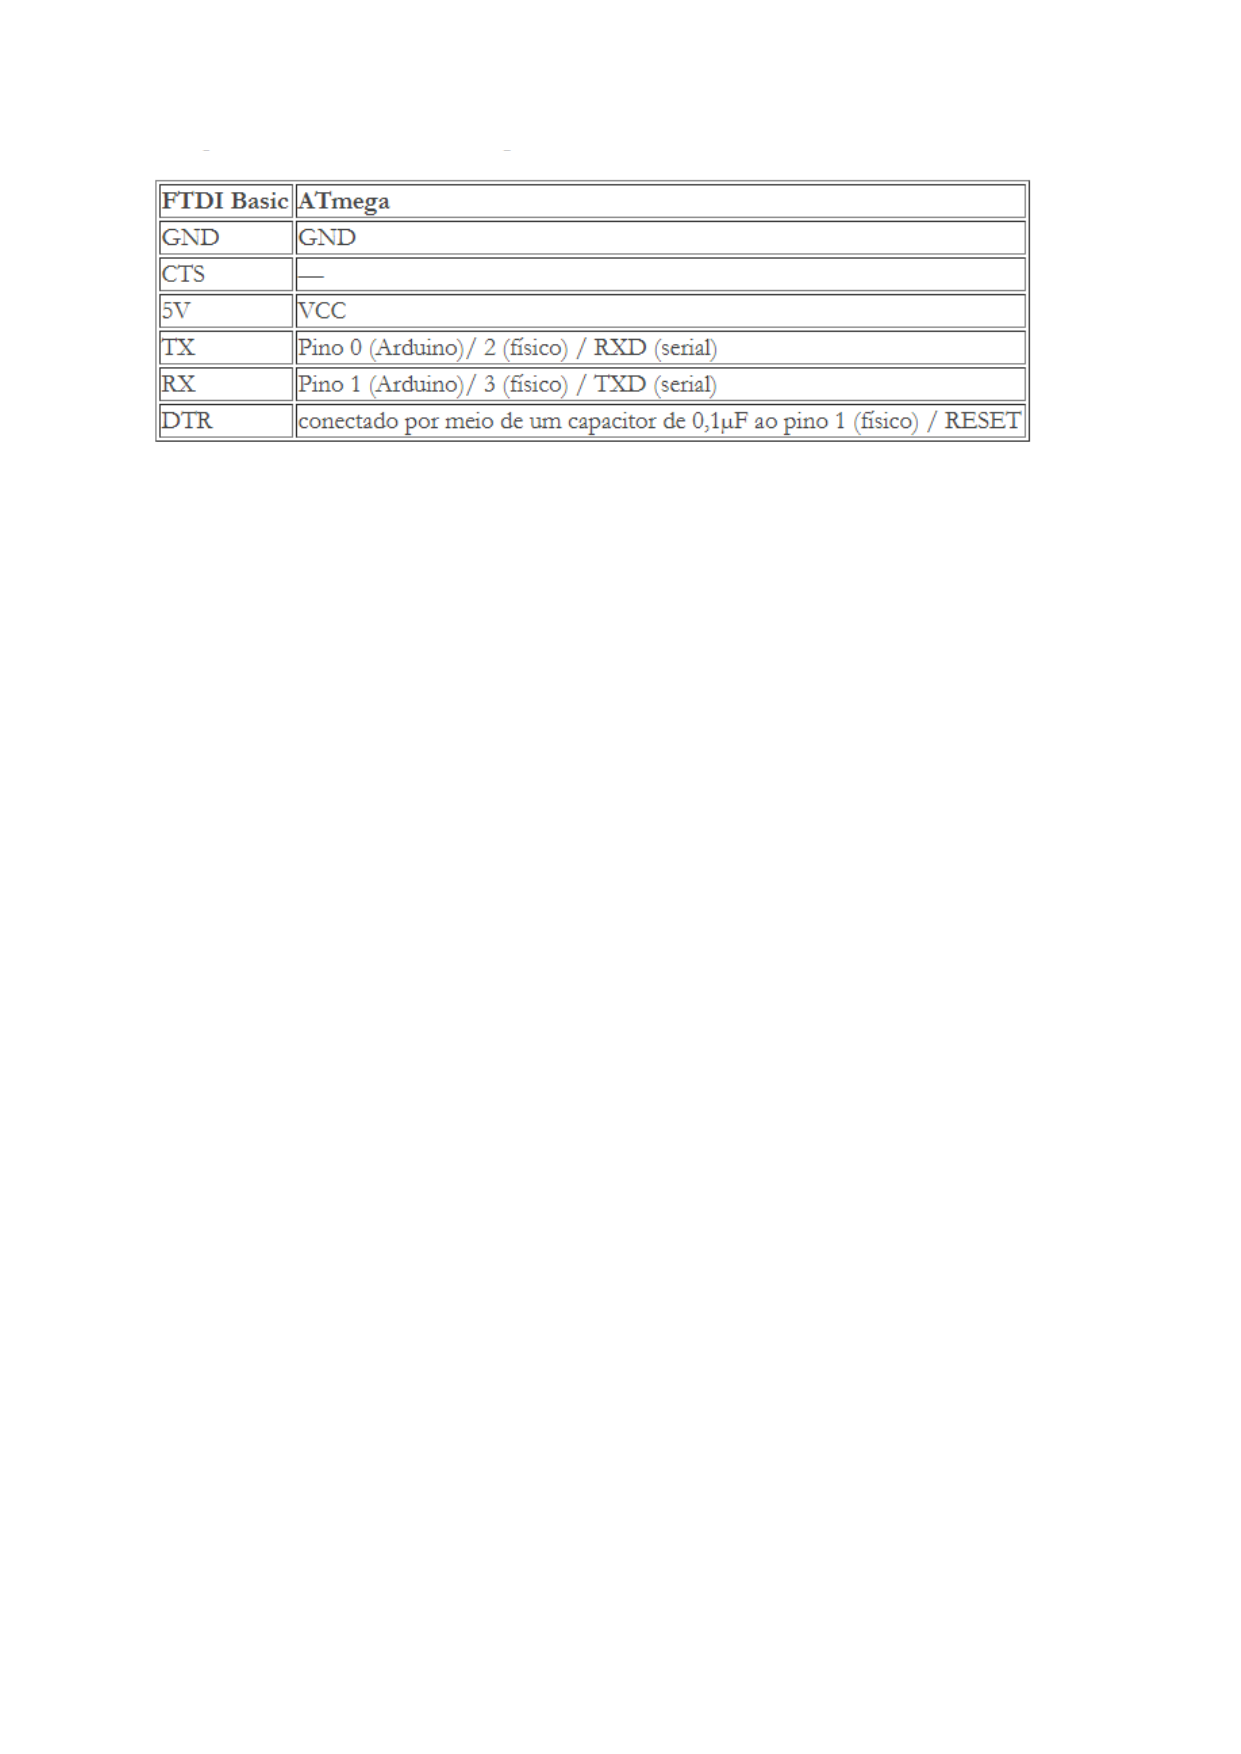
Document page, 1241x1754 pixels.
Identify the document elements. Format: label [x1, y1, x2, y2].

picture [150, 150, 1091, 461]
